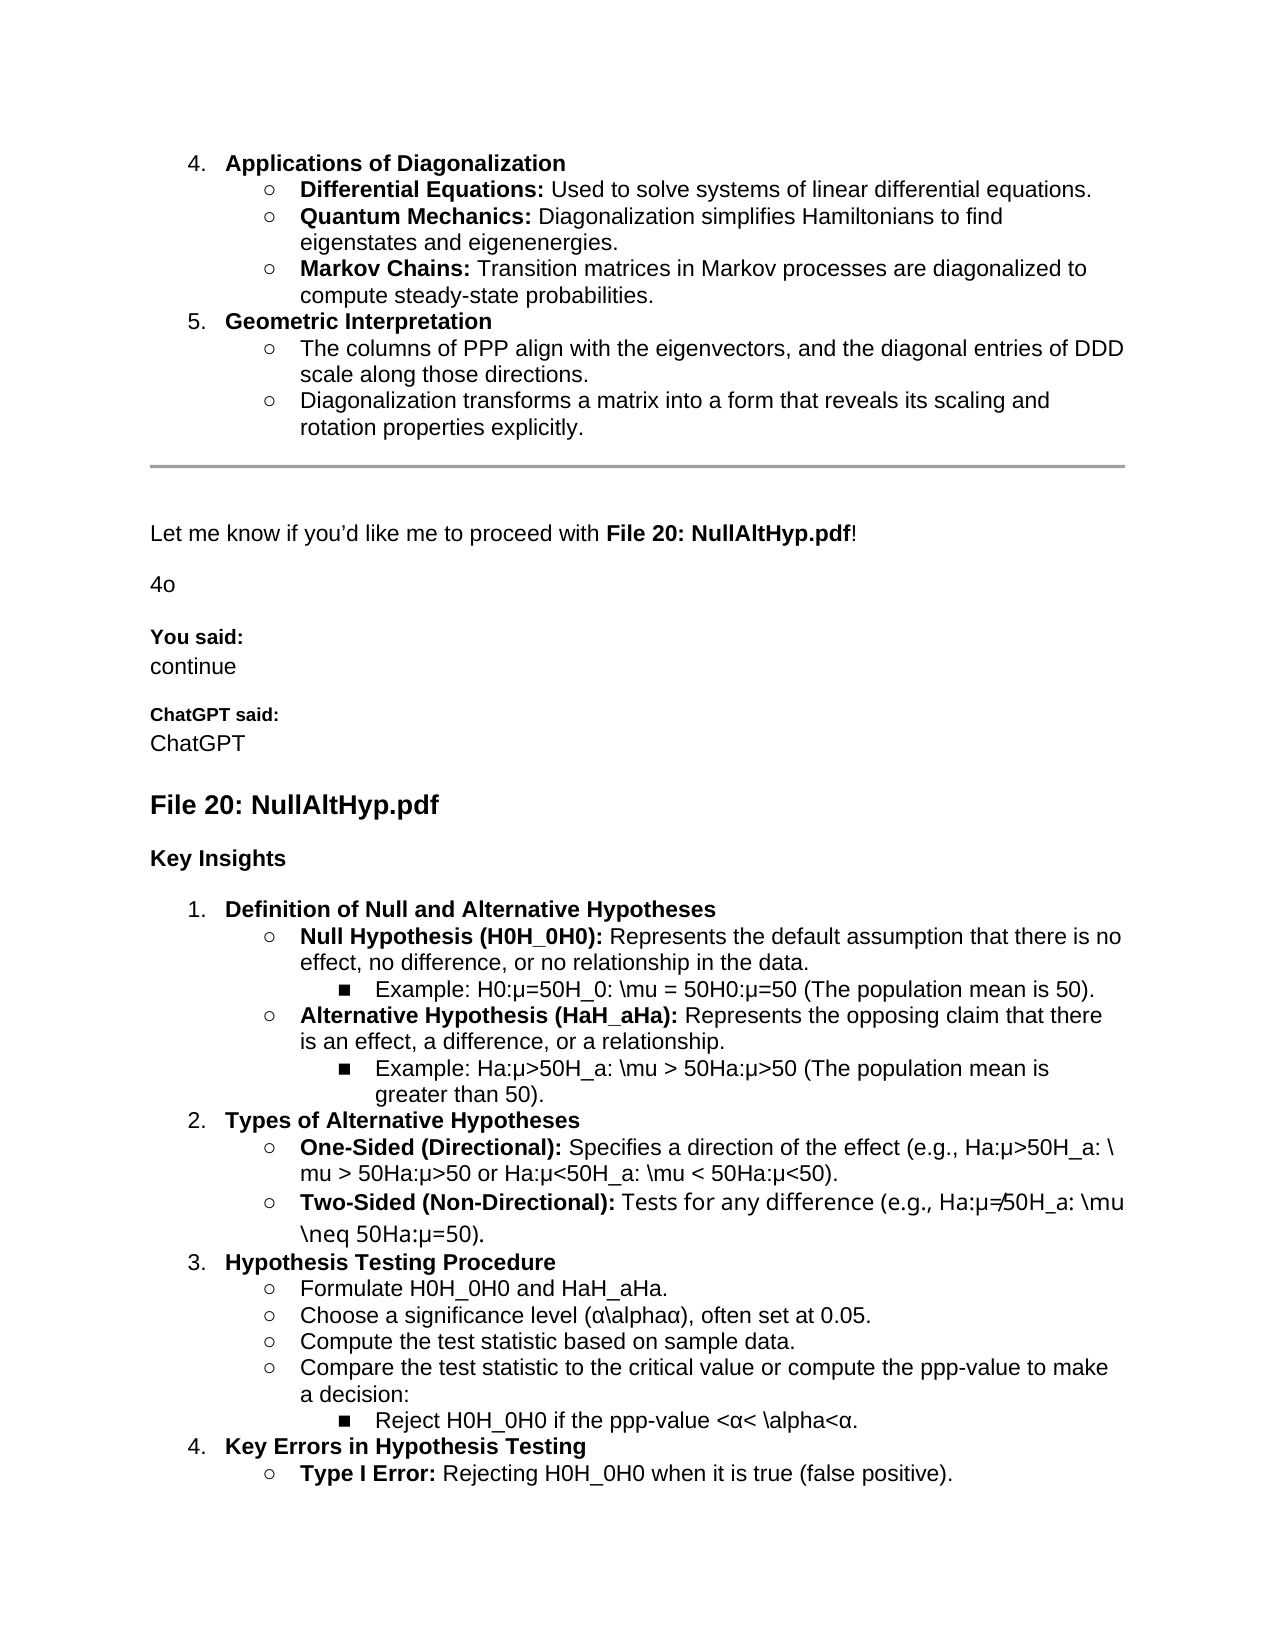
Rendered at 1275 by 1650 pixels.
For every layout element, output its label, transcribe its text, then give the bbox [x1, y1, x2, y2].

list Markov Chains: Transition matrices in Markov processes are diagonalized to compute steady-state probabilities. [262, 255, 1125, 308]
list Hypothesis Testing Procedure [187, 1249, 1125, 1275]
text 4o [150, 571, 1125, 598]
list Compare the test statistic to the critical value or compute the ppp-value to make a decision: [262, 1354, 1125, 1407]
text continue [150, 653, 1125, 679]
list Example: H0:μ=50H_0: \mu = 50H0​:μ=50 (The population mean is 50). [337, 976, 1125, 1002]
text Let me know if you’d like me to proceed with File 20: NullAltHyp.pdf! [150, 520, 1125, 546]
list The columns of PPP align with the eigenvectors, and the diagonal entries of DDD scale along those directions. [262, 334, 1125, 387]
text ChatGPT [150, 729, 1125, 756]
list Applications of Diagonalization [187, 150, 1125, 176]
subtitle Key Insights [150, 845, 1125, 871]
list Compute the test statistic based on sample data. [262, 1328, 1125, 1354]
list Null Hypothesis (H0H_0H0​): Represents the default assumption that there is no effect, no difference, or no relationship in the data. [262, 923, 1125, 976]
list Type I Error: Rejecting H0H_0H0​ when it is true (false positive). [262, 1460, 1125, 1486]
subtitle You said: [150, 624, 1125, 648]
list Diagonalization transforms a matrix into a form that reveals its scaling and rotation properties explicitly. [262, 387, 1125, 440]
list One-Sided (Directional): Specifies a direction of the effect (e.g., Ha:μ>50H_a: \mu > 50Ha​:μ>50 or Ha:μ<50H_a: \mu < 50Ha​:μ<50). [262, 1134, 1125, 1186]
list Choose a significance level (α\alphaα), often set at 0.05. [262, 1302, 1125, 1328]
list Quantum Mechanics: Diagonalization simplifies Hamiltonians to find eigenstates and eigenenergies. [262, 203, 1125, 255]
list Definition of Null and Alternative Hypotheses [187, 896, 1125, 923]
list Reject H0H_0H0​ if the ppp-value <α< \alpha<α. [337, 1407, 1125, 1433]
list Geometric Interpretation [187, 308, 1125, 334]
list Differential Equations: Used to solve systems of linear differential equations. [262, 176, 1125, 203]
list Example: Ha:μ>50H_a: \mu > 50Ha​:μ>50 (The population mean is greater than 50). [337, 1054, 1125, 1107]
subtitle File 20: NullAltHyp.pdf [150, 789, 1125, 820]
list Key Errors in Hypothesis Testing [187, 1433, 1125, 1460]
list Alternative Hypothesis (HaH_aHa​): Represents the opposing claim that there is an effect, a difference, or a relationship. [262, 1002, 1125, 1054]
list Two-Sided (Non-Directional): Tests for any difference (e.g., Ha:μ≠50H_a: \mu \neq 50Ha​:μ=50). [262, 1186, 1125, 1249]
subtitle ChatGPT said: [150, 704, 1125, 725]
list Types of Alternative Hypotheses [187, 1107, 1125, 1134]
list Formulate H0H_0H0​ and HaH_aHa​. [262, 1275, 1125, 1302]
